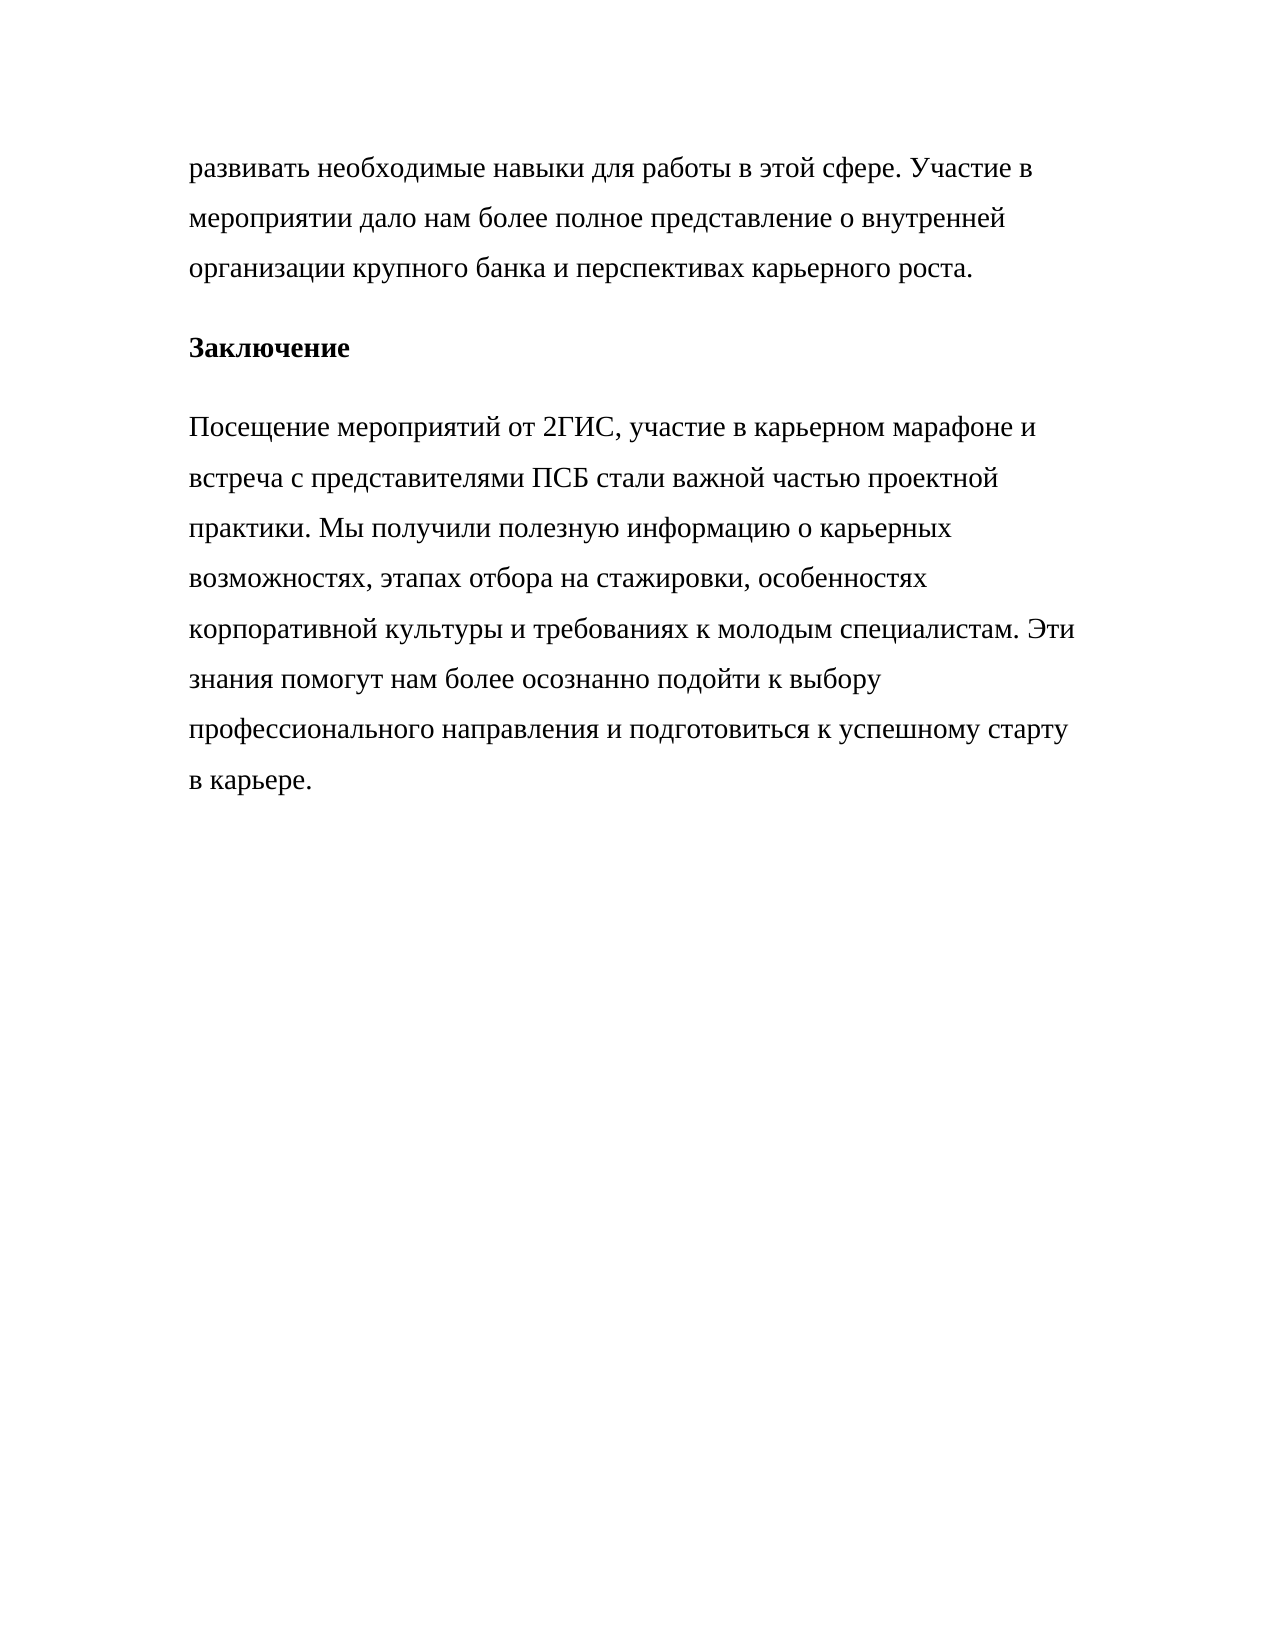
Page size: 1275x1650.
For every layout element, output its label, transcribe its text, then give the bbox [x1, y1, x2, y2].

subtitle Заключение [189, 330, 1086, 364]
text Посещение мероприятий от 2ГИС, участие в карьерном марафоне и встреча с представителями ПСБ стали важной частью проектной практики. Мы получили полезную информацию о карьерных возможностях, этапах отбора на стажировки, особенностях корпоративной культуры и требованиях к молодым специалистам. Эти знания помогут нам более осознанно подойти к выбору профессионального направления и подготовиться к успешному старту в карьере. [189, 409, 1086, 795]
